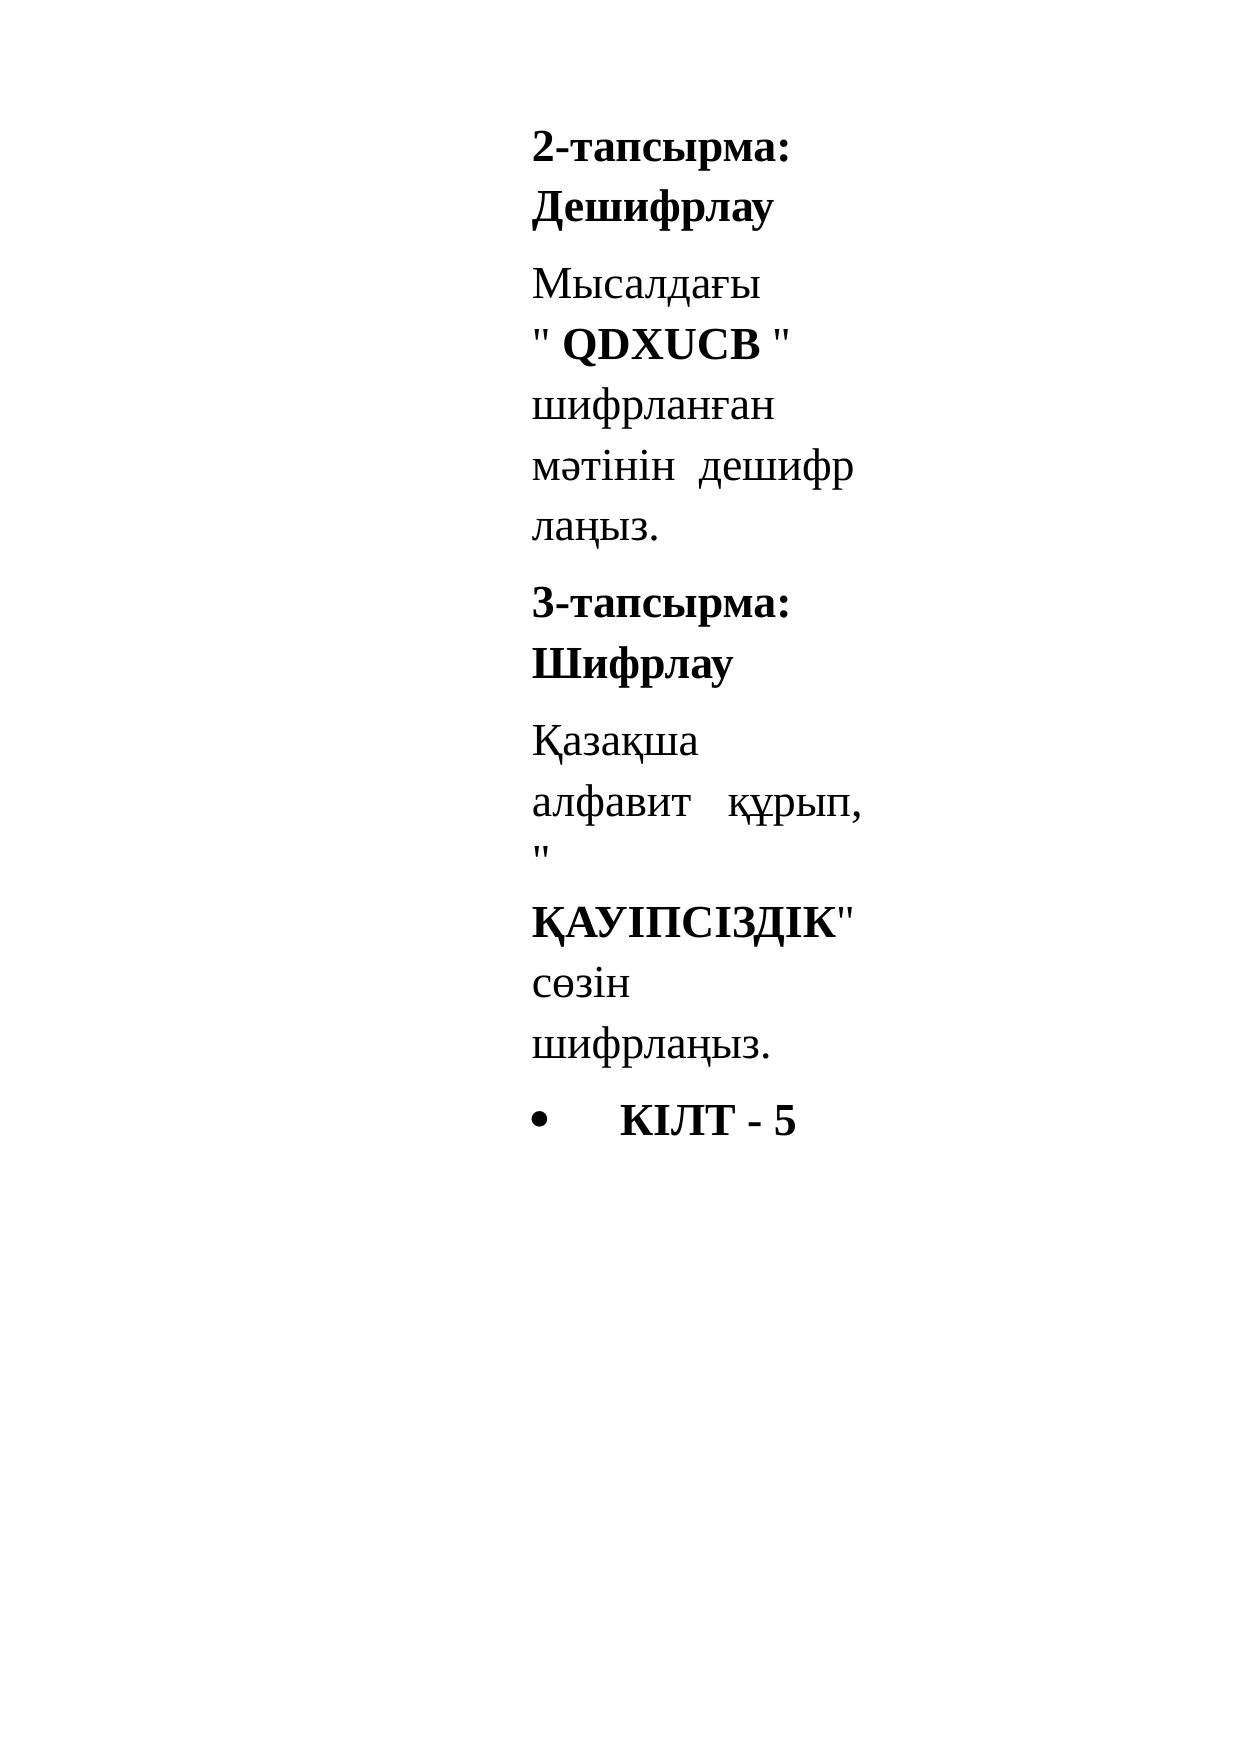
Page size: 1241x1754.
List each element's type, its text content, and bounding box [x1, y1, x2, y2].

text 3-тапсырма: Шифрлау [532, 575, 863, 688]
text 2-тапсырма: Дешифрлау [532, 118, 863, 231]
text Қазақша алфавит құрып, "ҚАУІПСІЗДІК" сөзін шифрлаңыз. [532, 713, 863, 1068]
list КІЛТ - 5 [532, 1093, 863, 1145]
text Мысалдағы " QDXUCB " шифрланған мәтінін дешифрлаңыз. [532, 256, 863, 551]
